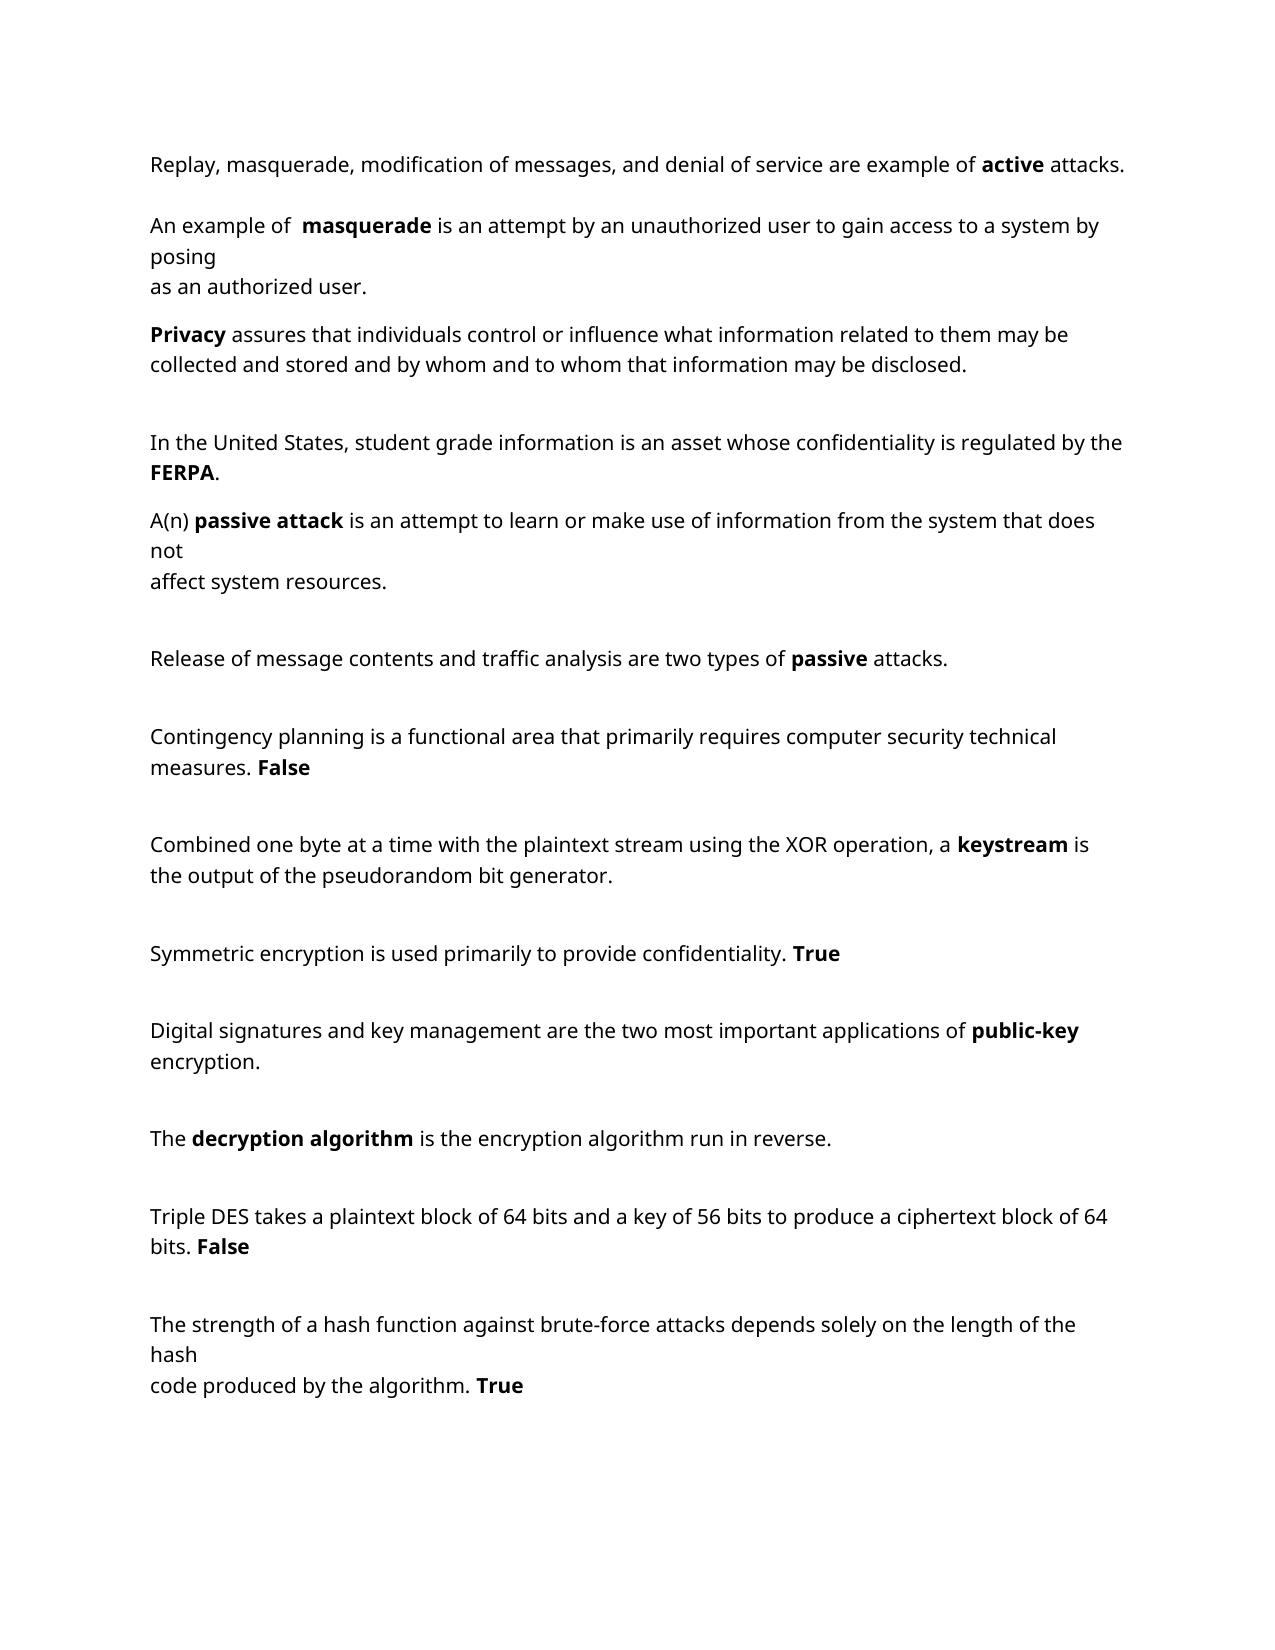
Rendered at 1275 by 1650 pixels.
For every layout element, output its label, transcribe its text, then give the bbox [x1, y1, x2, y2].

text The decryption algorithm is the encryption algorithm run in reverse. [150, 1124, 1125, 1183]
text A(n) passive attack is an attempt to learn or make use of information from the system that does not affect system resources. [150, 506, 1125, 626]
text Combined one byte at a time with the plaintext stream using the XOR operation, a keystream is the output of the pseudorandom bit generator. [150, 800, 1125, 920]
text Privacy assures that individuals control or influence what information related to them may be collected and stored and by whom and to whom that information may be disclosed. [150, 320, 1125, 409]
text Replay, masquerade, modification of messages, and denial of service are example of active attacks. An example of masquerade is an attempt by an unauthorized user to gain access to a system by posing as an authorized user. [150, 150, 1125, 301]
text In the United States, student grade information is an asset whose confidentiality is regulated by the FERPA. [150, 428, 1125, 487]
text Digital signatures and key management are the two most important applications of public-key encryption. [150, 1016, 1125, 1106]
text Contingency planning is a functional area that primarily requires computer security technical measures. False [150, 722, 1125, 781]
text Release of message contents and traffic analysis are two types of passive attacks. [150, 644, 1125, 703]
text Triple DES takes a plaintext block of 64 bits and a key of 56 bits to produce a ciphertext block of 64 bits. False [150, 1202, 1125, 1291]
text Symmetric encryption is used primarily to provide confidentiality. True [150, 939, 1125, 997]
text The strength of a hash function against brute-force attacks depends solely on the length of the hash code produced by the algorithm. True [150, 1310, 1125, 1430]
